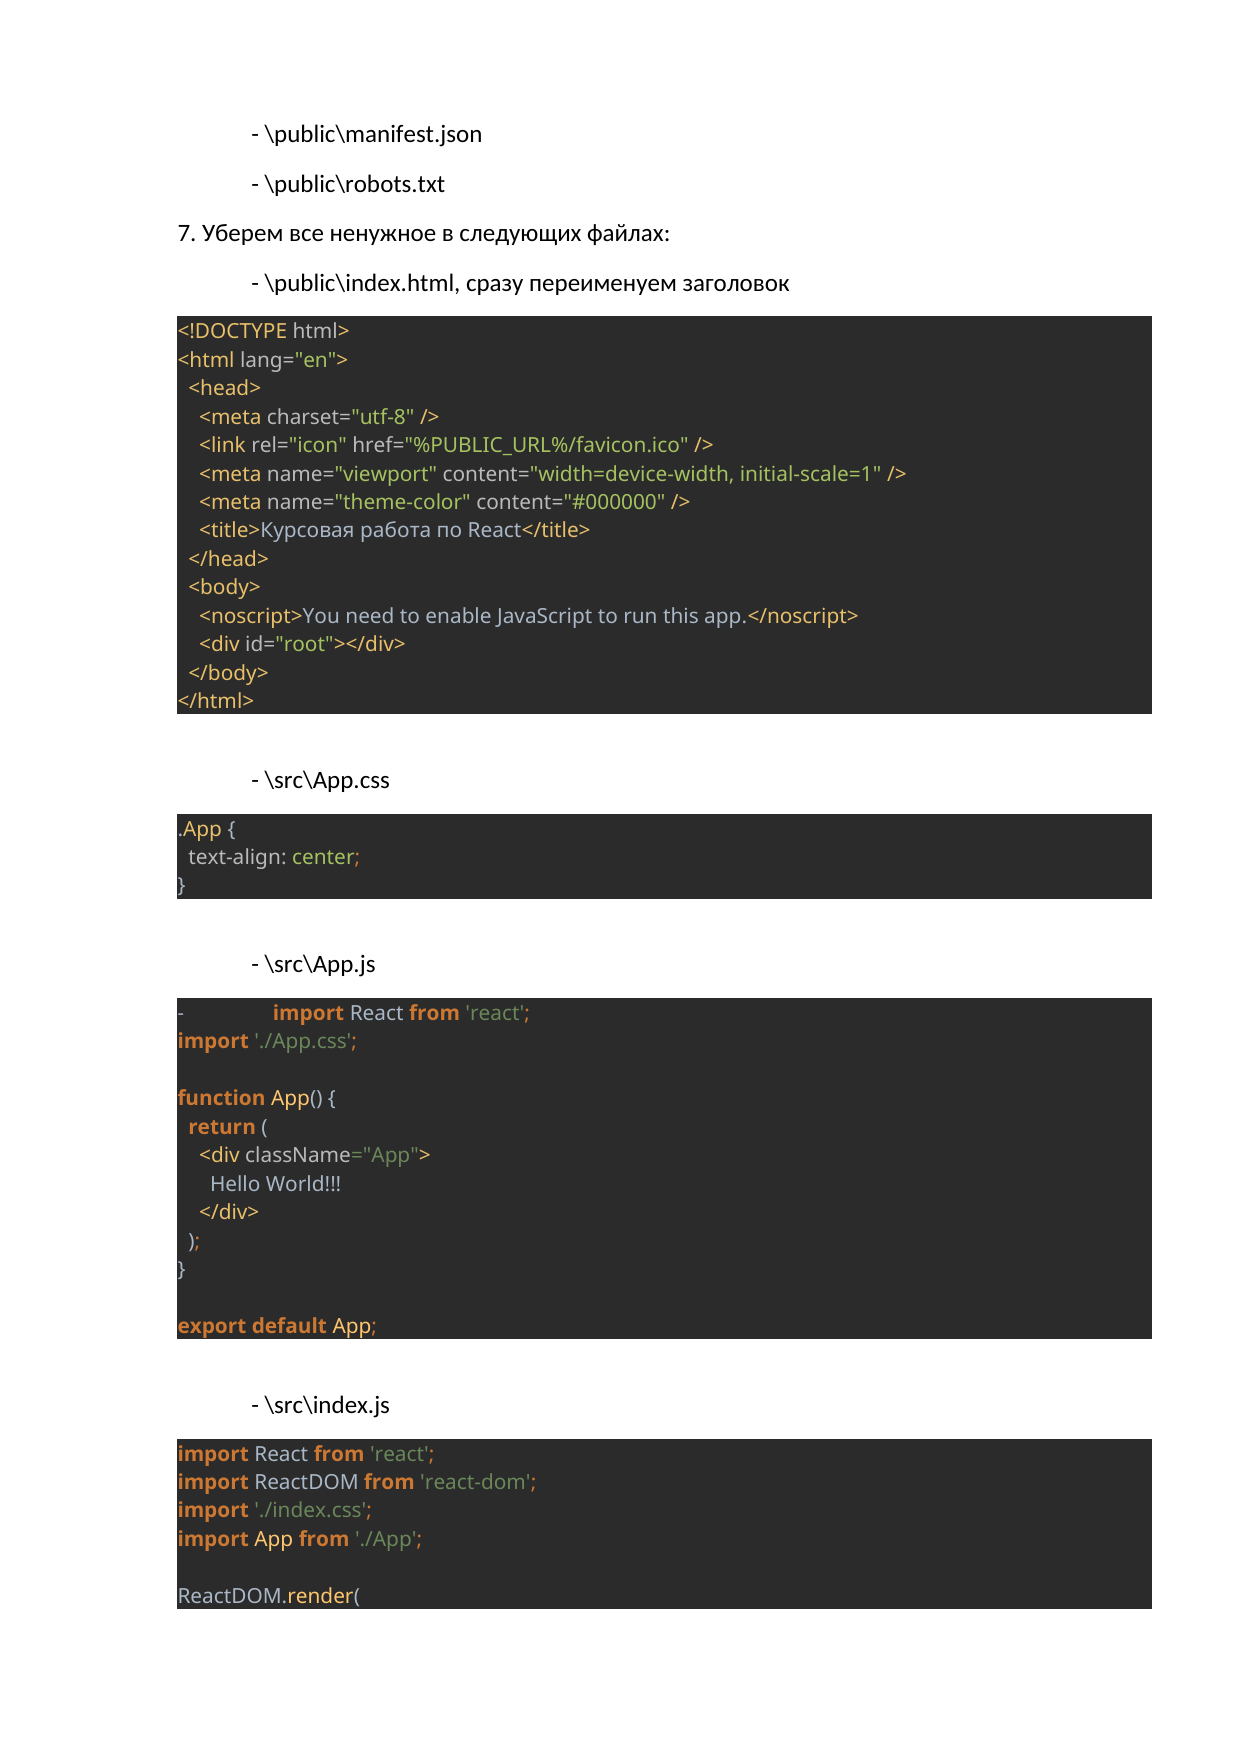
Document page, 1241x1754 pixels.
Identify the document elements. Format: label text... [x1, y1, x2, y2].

text - \public\robots.txt [177, 168, 1152, 198]
text <!DOCTYPE html> <html lang="en"> <head> <meta charset="utf-8" /> <link rel="icon" href="%PUBLIC_URL%/favicon.ico" /> <meta name="viewport" content="width=device-width, initial-scale=1" /> <meta name="theme-color" content="#000000" /> <title>Курсовая работа по React</title> </head> <body> <noscript>You need to enable JavaScript to run this app.</noscript> <div id="root"></div> </body> </html> [177, 316, 1152, 714]
text - \public\manifest.json [177, 118, 1152, 149]
text .App { text-align: center; } [177, 814, 1152, 899]
list import React from 'react'; import './App.css'; function App() { return ( <div className="App"> Hello World!!! </div> ); } export default App; [177, 998, 1152, 1339]
text - \src\index.js [177, 1389, 1152, 1419]
text - \public\index.html, сразу переименуем заголовок [177, 267, 1152, 297]
text 7. Уберем все ненужное в следующих файлах: [177, 217, 1152, 248]
text - \src\App.css [177, 764, 1152, 795]
text - \src\App.js [177, 949, 1152, 979]
